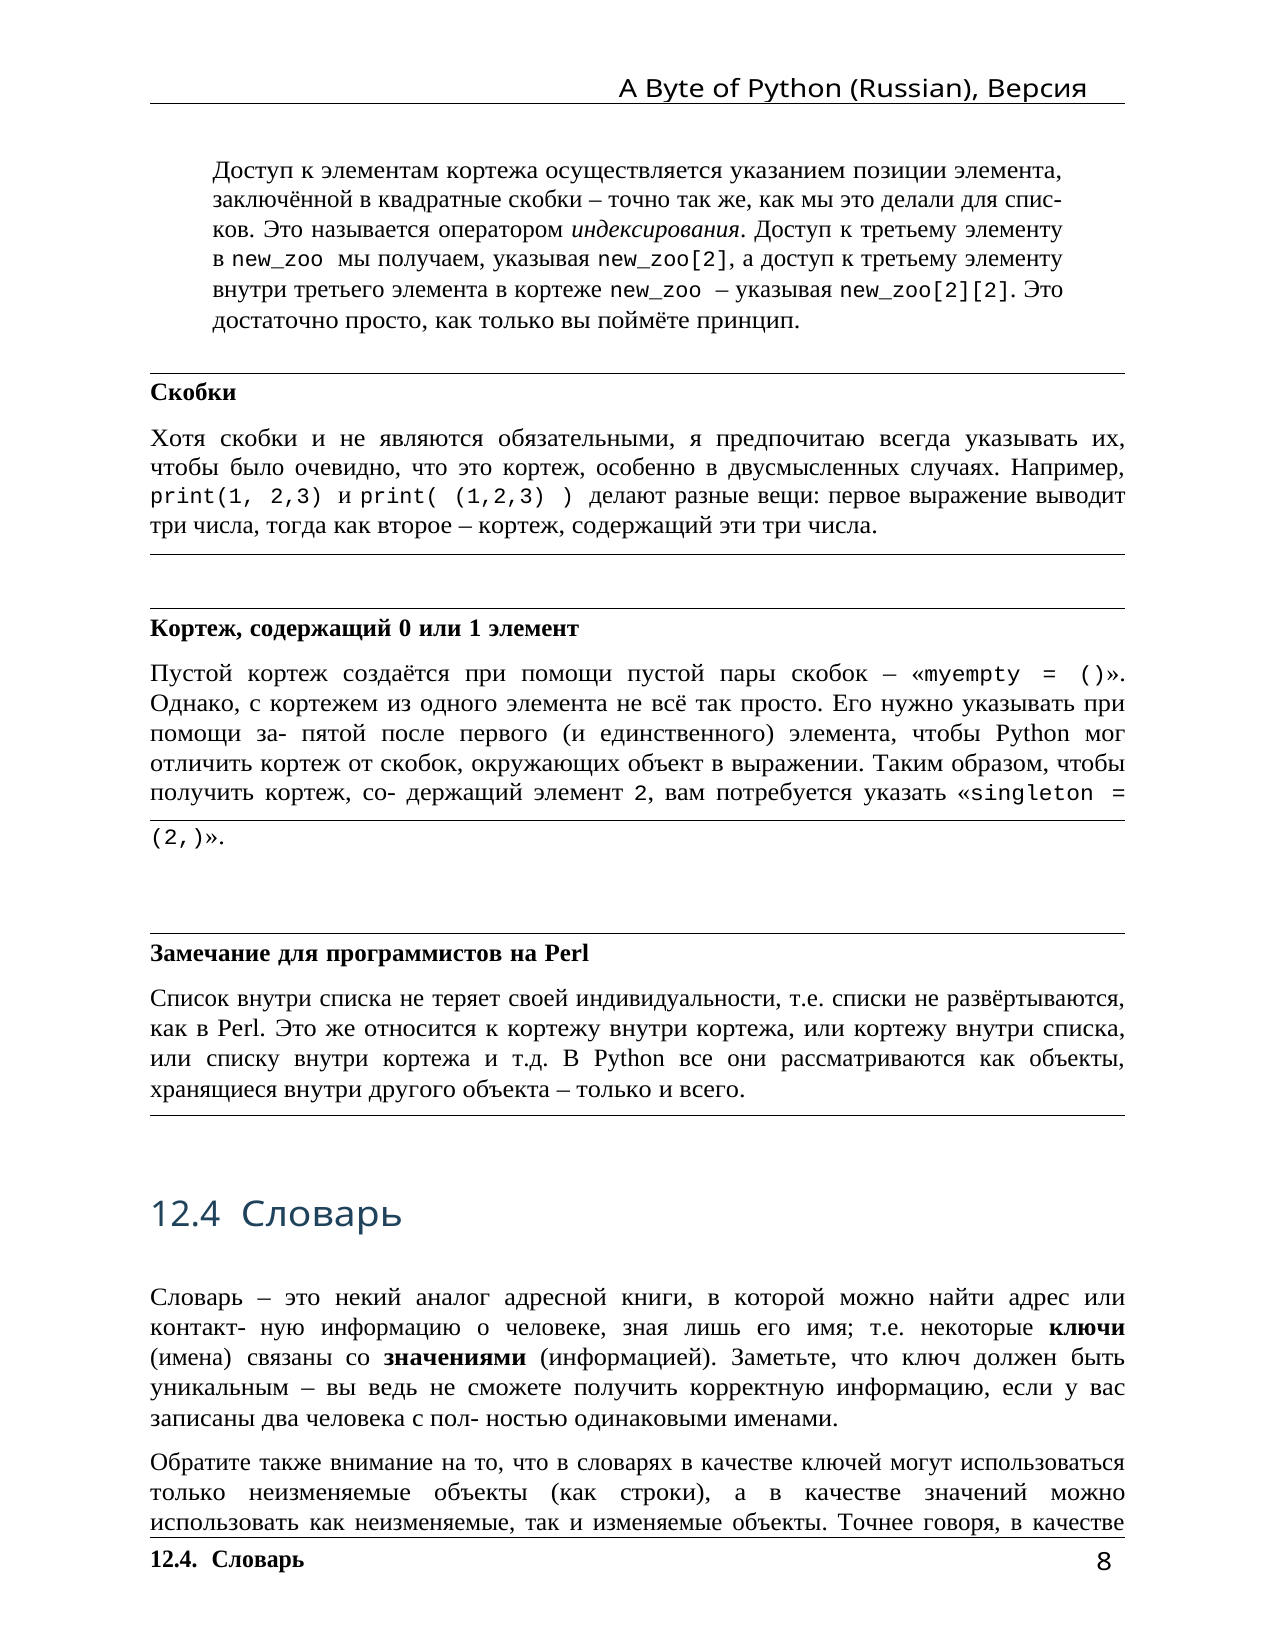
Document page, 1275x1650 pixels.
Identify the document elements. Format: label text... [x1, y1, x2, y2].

text Хотя скобки и не являются обязательными, я предпочитаю всегда указывать их, чтобы было очевидно, что это кортеж, особенно в двусмысленных случаях. Например, print(1, 2,3) и print( (1,2,3) ) делают разные вещи: первое выражение выводит три числа, тогда как второе – кортеж, содержащий эти три числа. [150, 423, 1126, 539]
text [150, 1447, 1126, 1536]
text Доступ к элементам кортежа осуществляется указанием позиции элемента, заключённой в квадратные скобки – точно так же, как мы это делали для спис- ков. Это называется оператором индексирования. Доступ к третьему элементу в new_zoo мы получаем, указывая new_zoo[2], а доступ к третьему элементу внутри третьего элемента в кортеже new_zoo – указывая new_zoo[2][2]. Это достаточно просто, как только вы поймёте принцип. [212, 155, 1063, 334]
subtitle Кортеж, содержащий 0 или 1 элемент [150, 608, 1144, 641]
text Список внутри списка не теряет своей индивидуальности, т.е. списки не развёртываются, как в Perl. Это же относится к кортежу внутри кортежа, или кортежу внутри списка, или списку внутри кортежа и т.д. В Python все они рассматриваются как объекты, хранящиеся внутри другого объекта – только и всего. [150, 983, 1126, 1102]
subtitle Скобки [150, 372, 1144, 406]
subtitle Замечание для программистов на Perl [150, 933, 1144, 967]
text Словарь – это некий аналог адресной книги, в которой можно найти адрес или контакт- ную информацию о человеке, зная лишь его имя; т.е. некоторые ключи (имена) связаны со значениями (информацией). Заметьте, что ключ должен быть уникальным – вы ведь не сможете получить корректную информацию, если у вас записаны два человека с пол- ностью одинаковыми именами. [150, 1282, 1126, 1431]
text Пустой кортеж создаётся при помощи пустой пары скобок – «myempty = ()». Однако, с кортежем из одного элемента не всё так просто. Его нужно указывать при помощи за- пятой после первого (и единственного) элемента, чтобы Python мог отличить кортеж от скобок, окружающих объект в выражении. Таким образом, чтобы получить кортеж, со- держащий элемент 2, вам потребуется указать «singleton = (2,)». [150, 658, 1126, 880]
subtitle Словарь [150, 1189, 1144, 1237]
